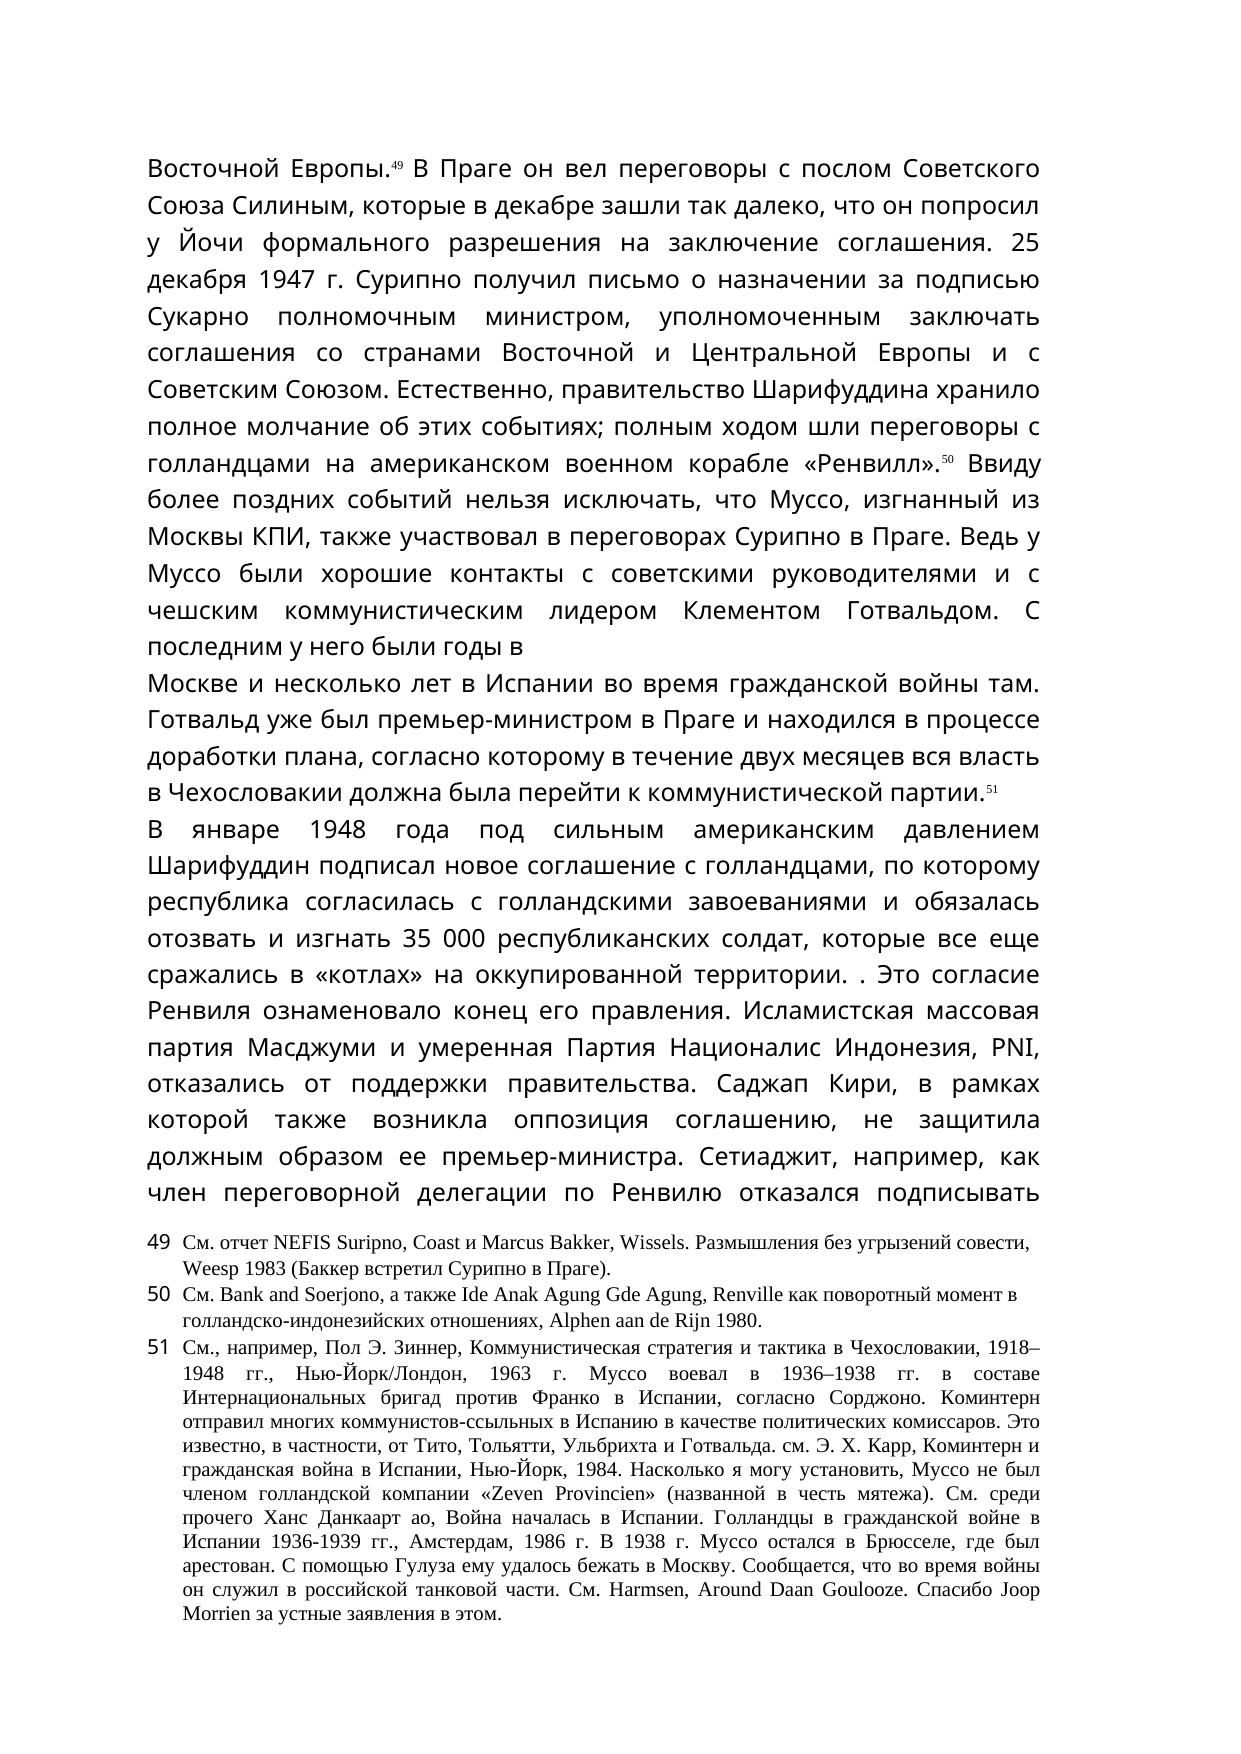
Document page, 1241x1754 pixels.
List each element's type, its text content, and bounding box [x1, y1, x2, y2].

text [147, 151, 1041, 663]
text В январе 1948 года под сильным американским давлением Шарифуддин подписал новое соглашение с голландцами, по которому республика согласилась с голландскими завоеваниями и обязалась отозвать и изгнать 35 000 республиканских солдат, которые все еще сражались в «котлах» на оккупированной территории. . Это согласие Ренвиля ознаменовало конец его правления. Исламистская массовая партия Масджуми и умеренная Партия Националис Индонезия, PNI, отказались от поддержки правительства. Саджап Кири, в рамках которой также возникла оппозиция соглашению, не защитила должным образом ее премьер-министра. Сетиаджит, например, как член переговорной делегации по Ренвилю отказался подписывать соглашение. В начале февраля Шарифуддин подал заявление об отставке. Левая оказалась неправа. Была надежда, что, не запачкав рук, они будут сильны в новом составе кабинета. Однако Масюми и PNI требовали значительно большего влияния, и соглашение не было достигнуто. Затем Сукарно назначил Хатту, своего вице-президента, для формирования непарламентского президентского кабинета. Саджап Кири потребовал защиты Шарифуддина, что было неприемлемо для Масджуми. Хатта связал себя узами брака, и Саджап Кири оказался в оппозиции. Ход событий побудил Шахрира отделиться вместе с важной группой от Partai Socialis Шарифуддина, сформировать свою собственную партию и выразить поддержку правительству Хатты. [147, 811, 1041, 1209]
text Москве и несколько лет в Испании во время гражданской войны там. Готвальд уже был премьер-министром в Праге и находился в процессе доработки плана, согласно которому в течение двух месяцев вся власть в Чехословакии должна была перейти к коммунистической партии. [147, 666, 1041, 809]
